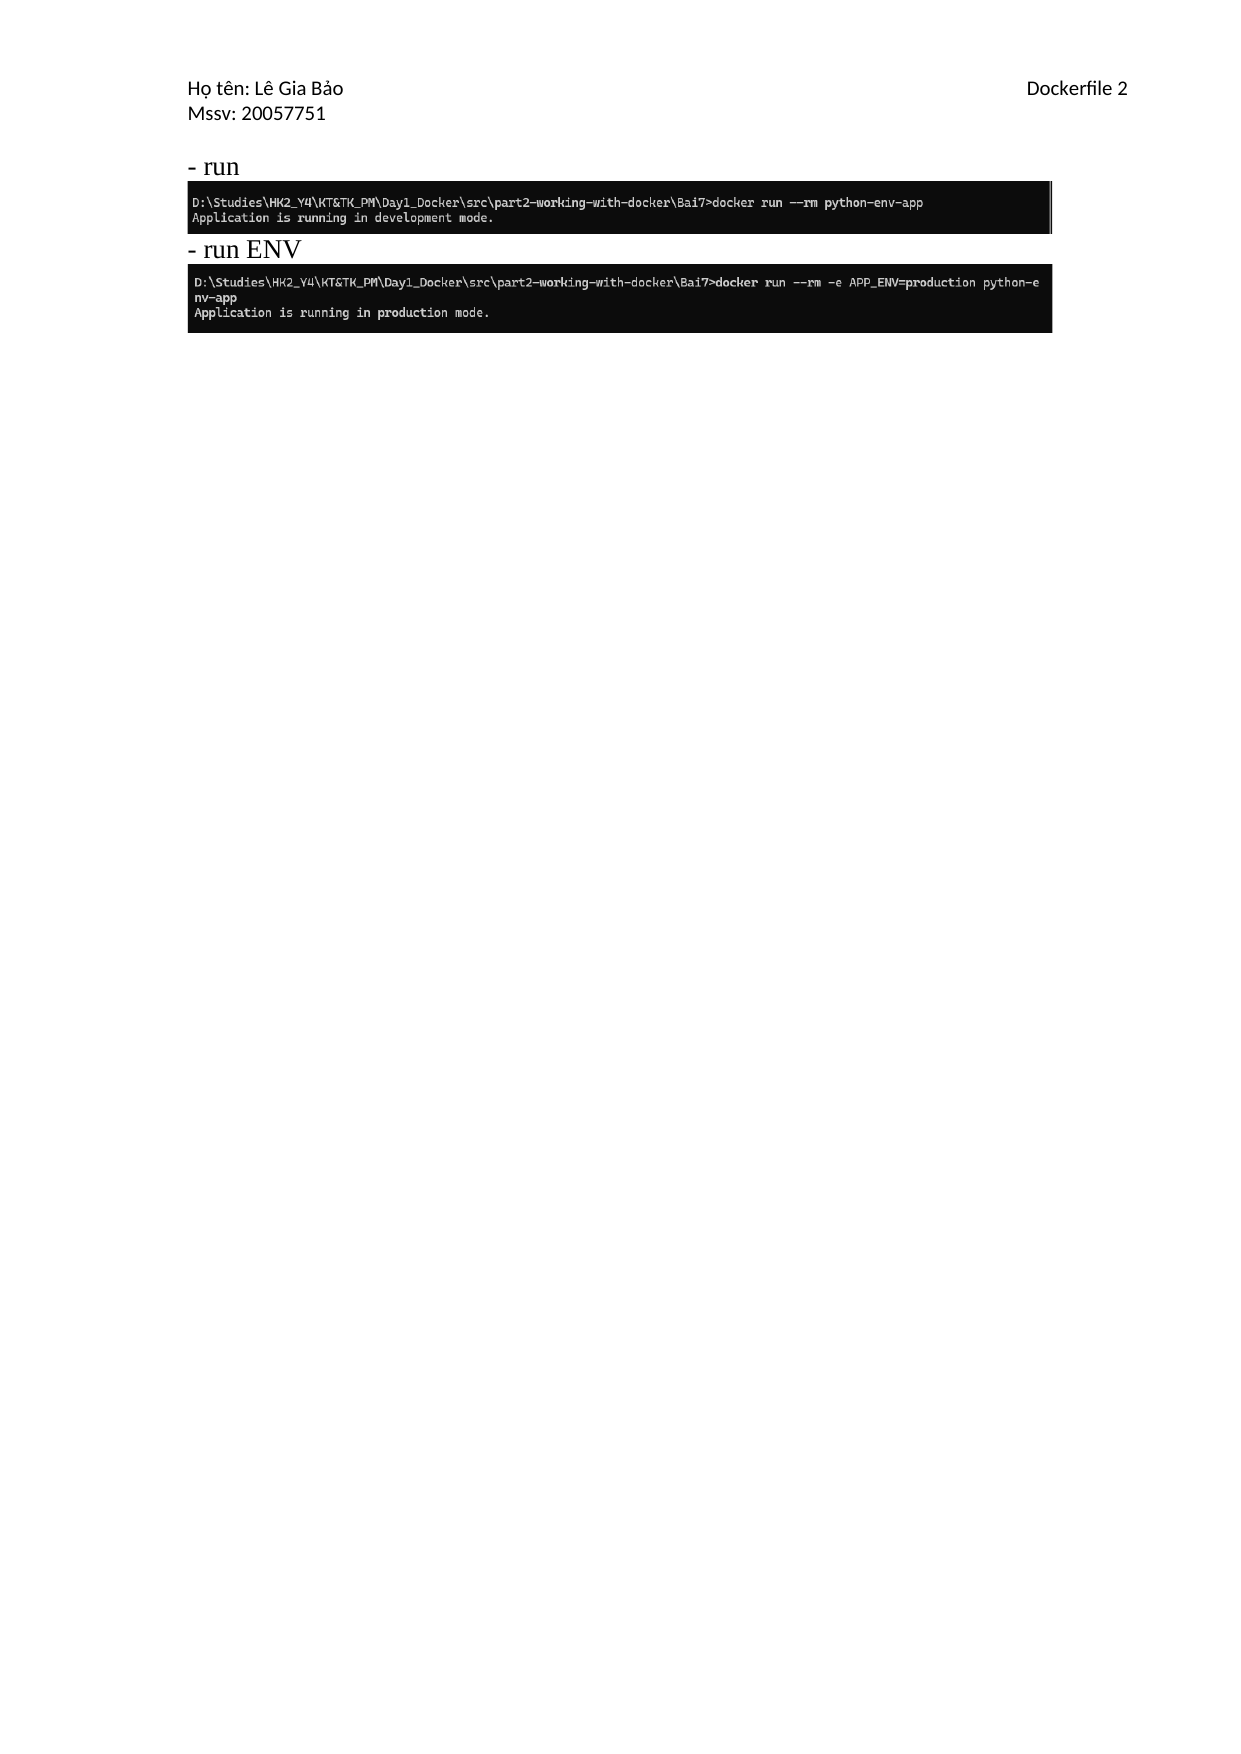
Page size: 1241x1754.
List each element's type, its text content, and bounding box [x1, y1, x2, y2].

picture [187, 181, 1053, 234]
picture [187, 264, 1053, 333]
text - run [187, 150, 1053, 181]
text - run ENV [187, 234, 1053, 264]
